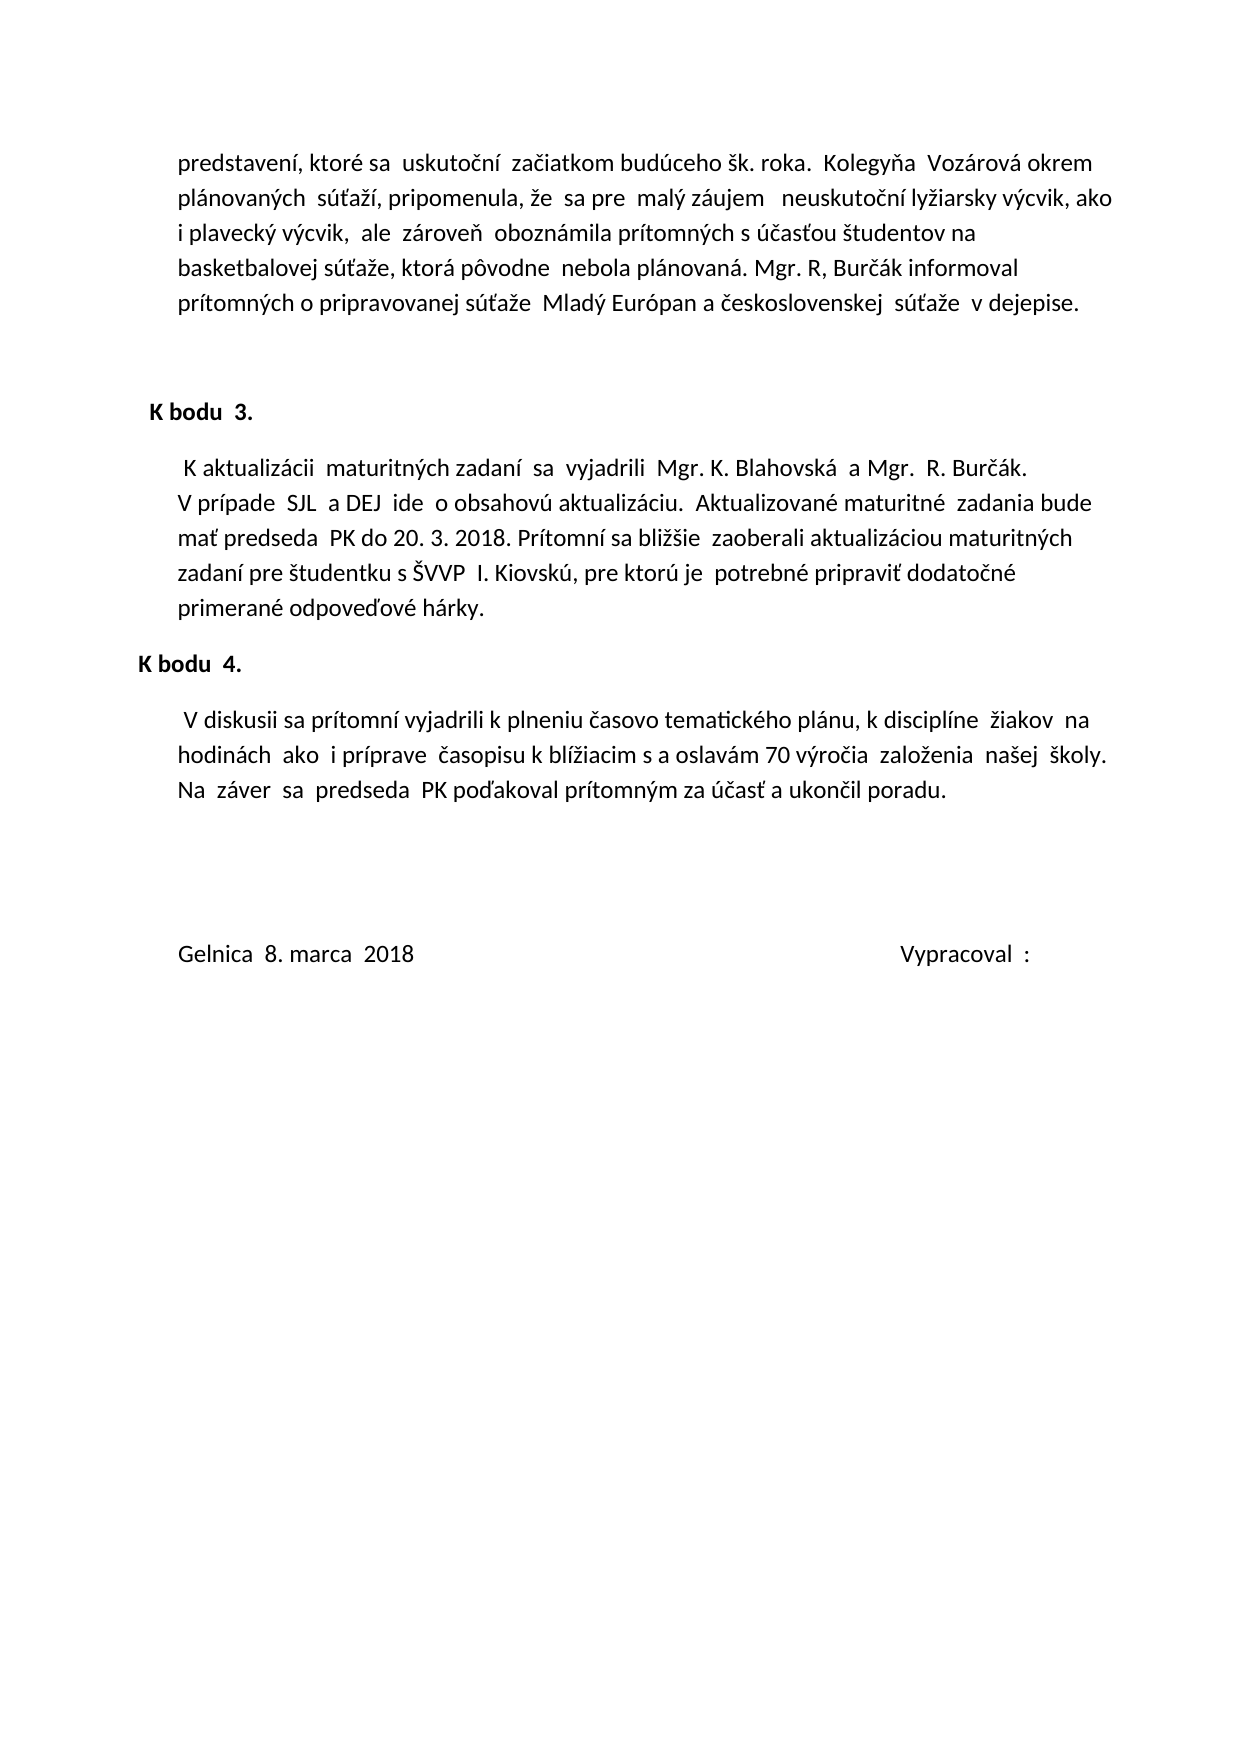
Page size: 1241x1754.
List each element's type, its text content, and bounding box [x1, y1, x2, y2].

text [59, 148, 1122, 318]
text V diskusii sa prítomní vyjadrili k plneniu časovo tematického plánu, k disciplíne žiakov na hodinách ako i príprave časopisu k blížiacim s a oslavám 70 výročia založenia našej školy. Na záver sa predseda PK poďakoval prítomným za účasť a ukončil poradu. [59, 704, 1122, 804]
text K bodu 3. [59, 396, 1122, 427]
text K bodu 4. [59, 648, 1122, 679]
text Gelnica 8. marca 2018 Vypracoval : [59, 939, 1122, 1001]
text K aktualizácii maturitných zadaní sa vyjadrili Mgr. K. Blahovská a Mgr. R. Burčák. V prípade SJL a DEJ ide o obsahovú aktualizáciu. Aktualizované maturitné zadania bude mať predseda PK do 20. 3. 2018. Prítomní sa bližšie zaoberali aktualizáciou maturitných zadaní pre študentku s ŠVVP I. Kiovskú, pre ktorú je potrebné pripraviť dodatočné primerané odpoveďové hárky. [59, 452, 1122, 623]
